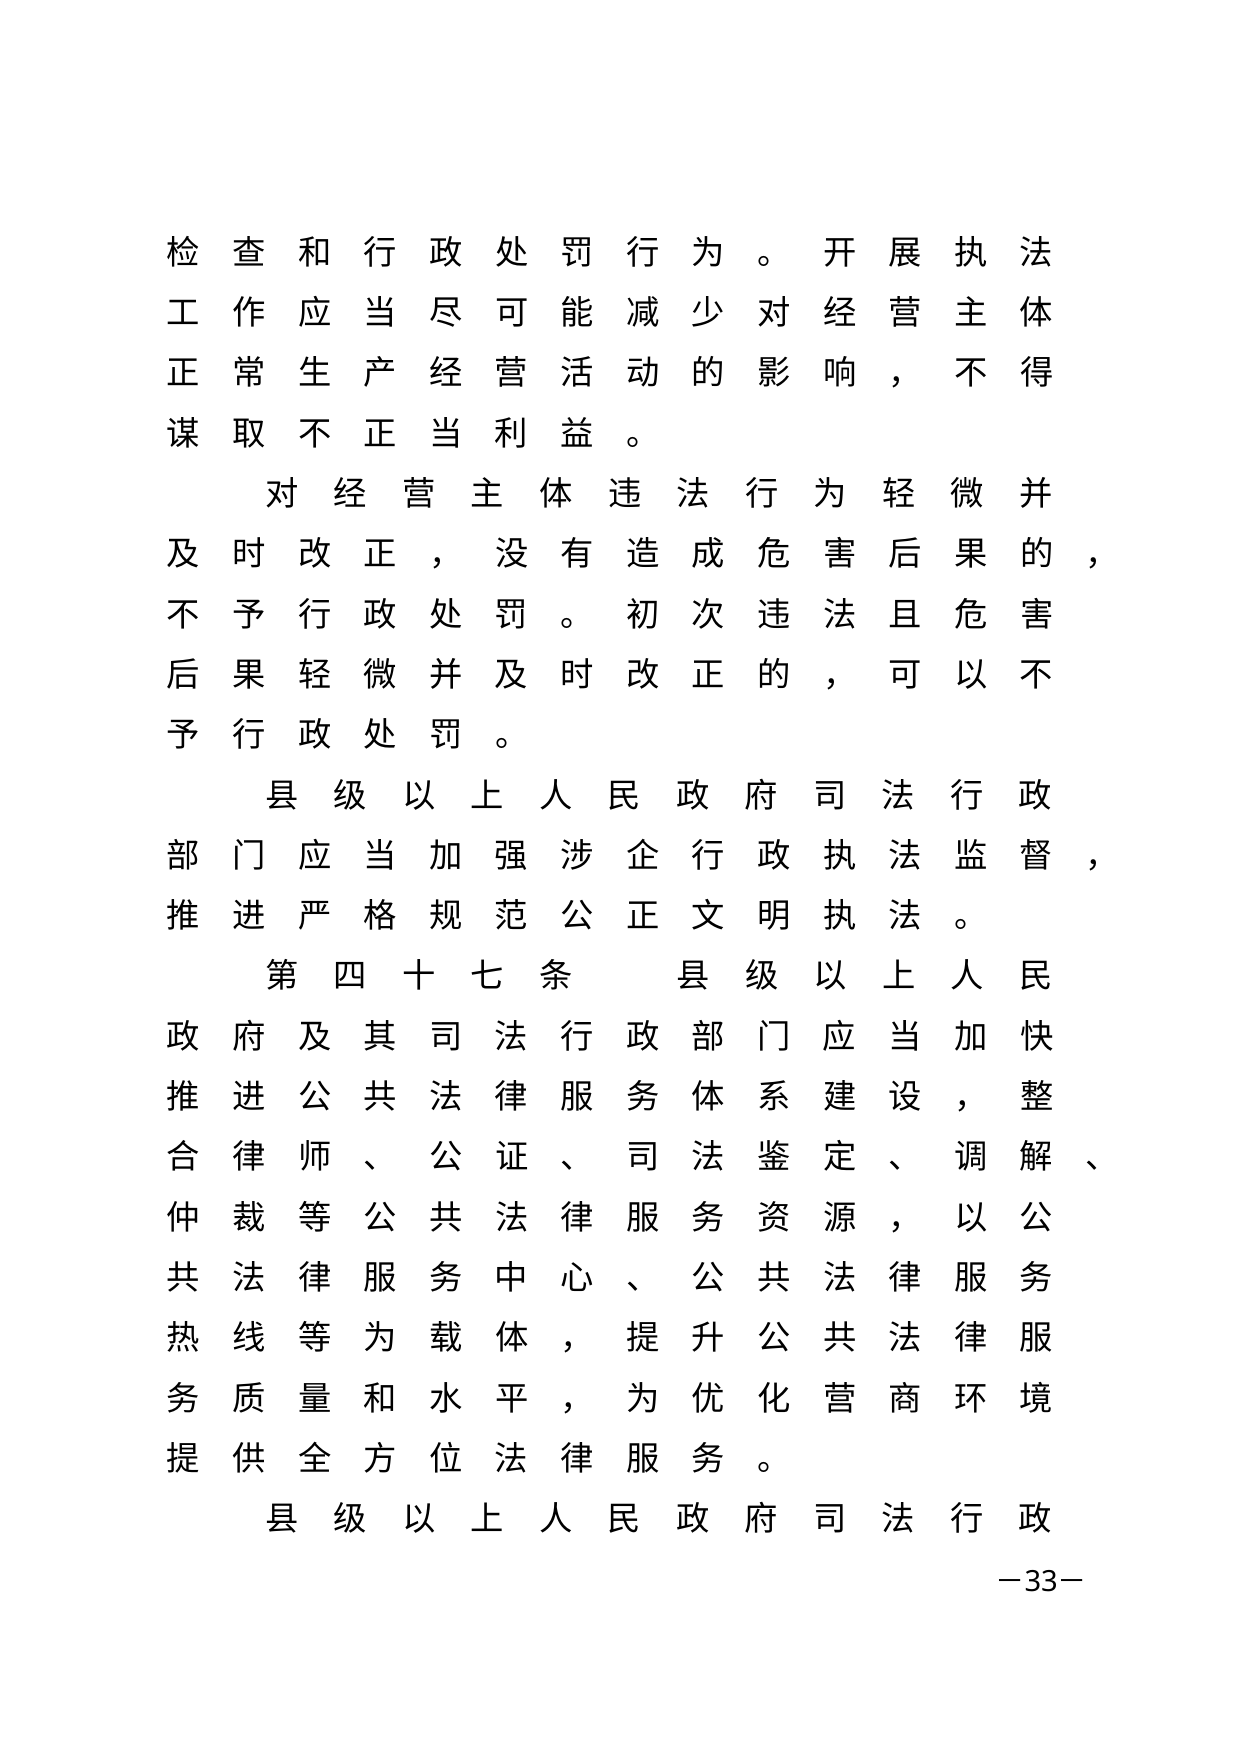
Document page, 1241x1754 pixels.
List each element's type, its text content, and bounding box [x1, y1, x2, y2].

text 第四十七条 县级以上人民政府及其司法行政部门应当加快推进公共法律服务体系建设，整合律师、公证、司法鉴定、调解、仲裁等公共法律服务资源，以公共法律服务中心、公共法律服务热线等为载体，提升公共法律服务质量和水平，为优化营商环境提供全方位法律服务。 [167, 943, 1085, 1486]
text 县级以上人民政府司法行政部门应当加强涉企行政执法监督，推进严格规范公正文明执法。 [167, 762, 1085, 943]
text 对经营主体违法行为轻微并及时改正，没有造成危害后果的，不予行政处罚。初次违法且危害后果轻微并及时改正的，可以不予行政处罚。 [167, 461, 1085, 762]
text 县级以上人民政府及其有关部门应当按照国家有关规定严格落实行政执法公示、行政执法全过程记录、重大行政执法决定法制审核制度，严格规范涉企行政检查和行政处罚行为。开展执法工作应当尽可能减少对经营主体正常生产经营活动的影响，不得谋取不正当利益。 [167, 219, 1085, 461]
text 县级以上人民政府司法行政部门应当会同有关部门完善涉外法律服务工作机制，加强涉外法律服务机构建设和涉外法律服务人才的培养引进工作，支持律师等法律服务人才在服务经营主体涉外投资决策、项目评估和风险防范等方面发挥作用。 [167, 1486, 1085, 1546]
